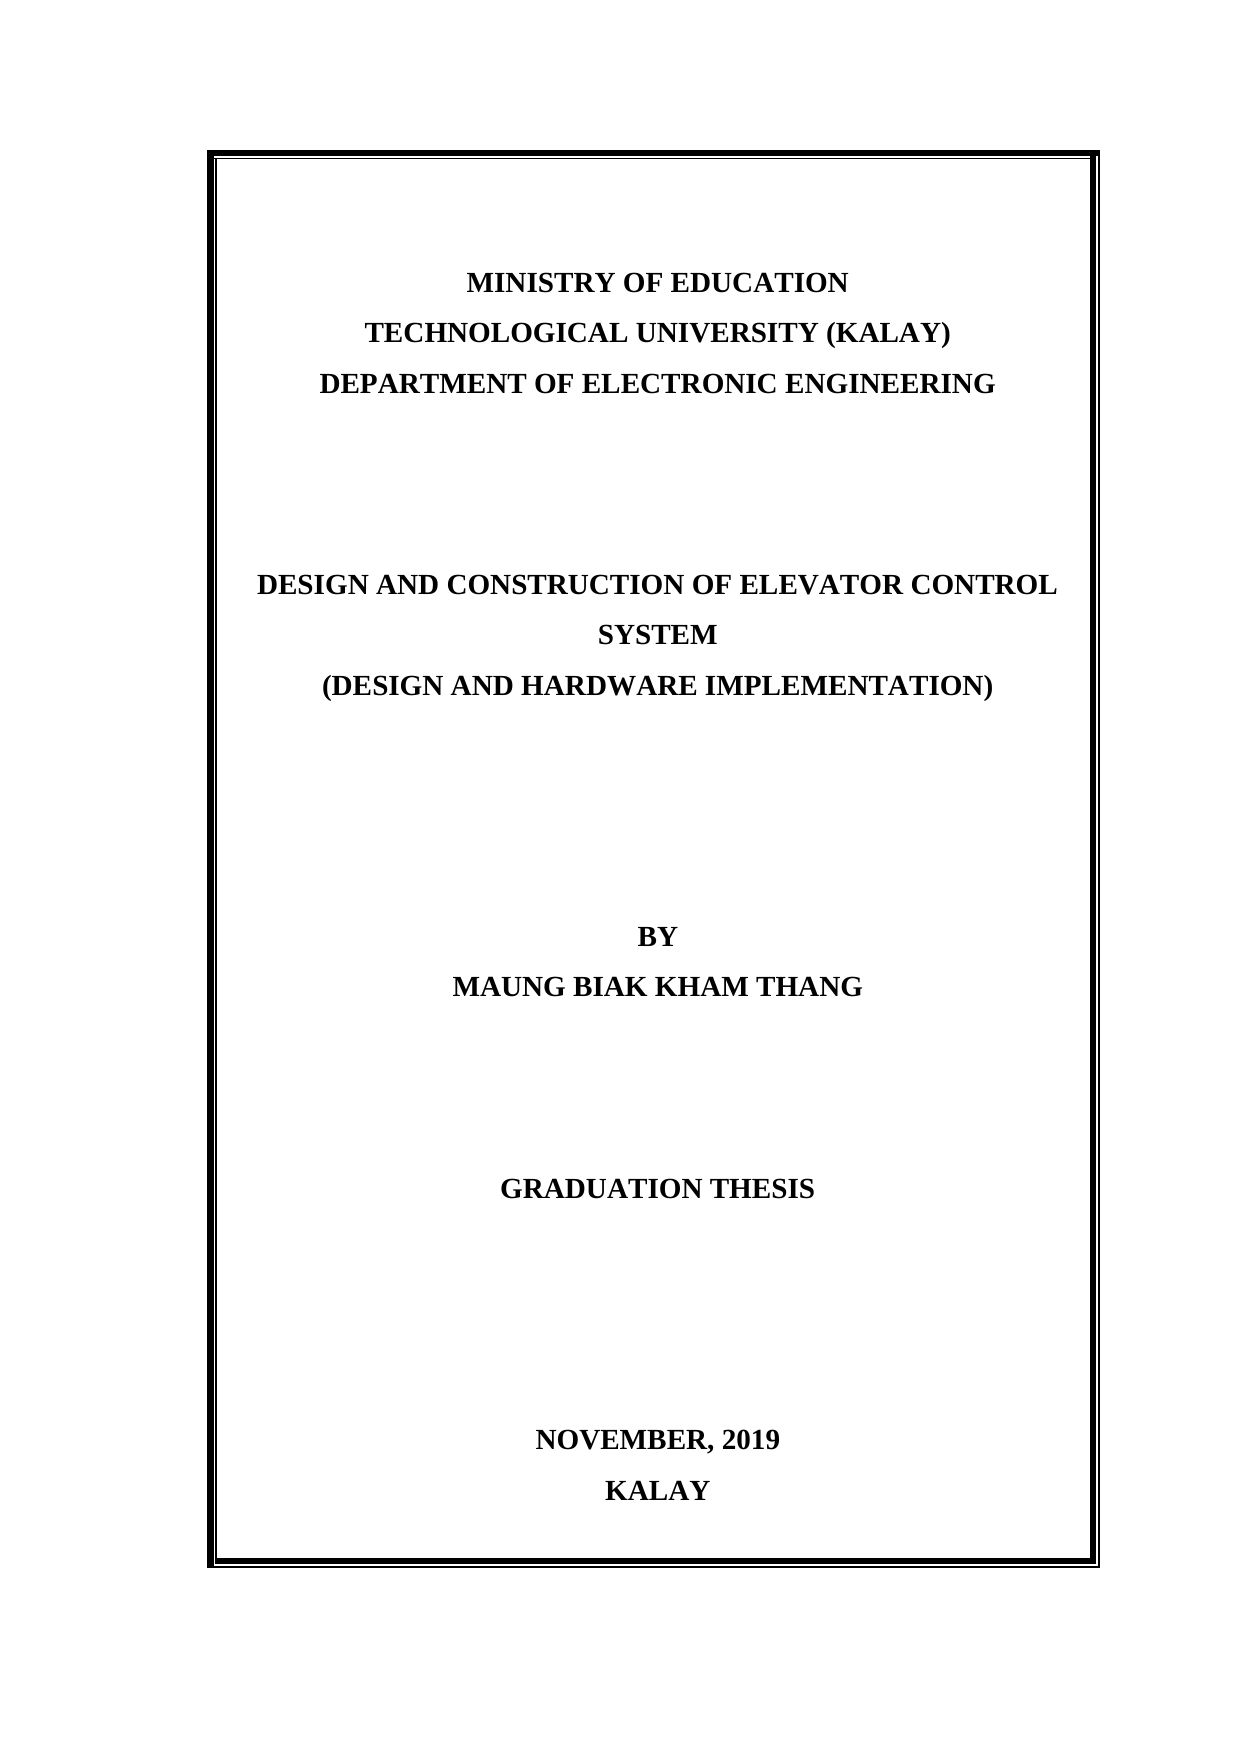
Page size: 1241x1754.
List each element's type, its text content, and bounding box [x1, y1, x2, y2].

text MAUNG BIAK KHAM THANG [217, 958, 1090, 1003]
text BY [217, 908, 1090, 953]
text MINISTRY OF EDUCATION [217, 254, 1090, 299]
text DEPARTMENT OF ELECTRONIC ENGINEERING [217, 354, 1090, 399]
text TECHNOLOGICAL UNIVERSITY (KALAY) [217, 304, 1090, 349]
text KALAY [217, 1461, 1090, 1558]
text (DESIGN AND HARDWARE IMPLEMENTATION) [217, 656, 1090, 701]
text NOVEMBER, 2019 [217, 1411, 1090, 1456]
text DESIGN AND CONSTRUCTION OF ELEVATOR CONTROL SYSTEM [217, 556, 1090, 651]
text GRADUATION THESIS [217, 1159, 1090, 1204]
